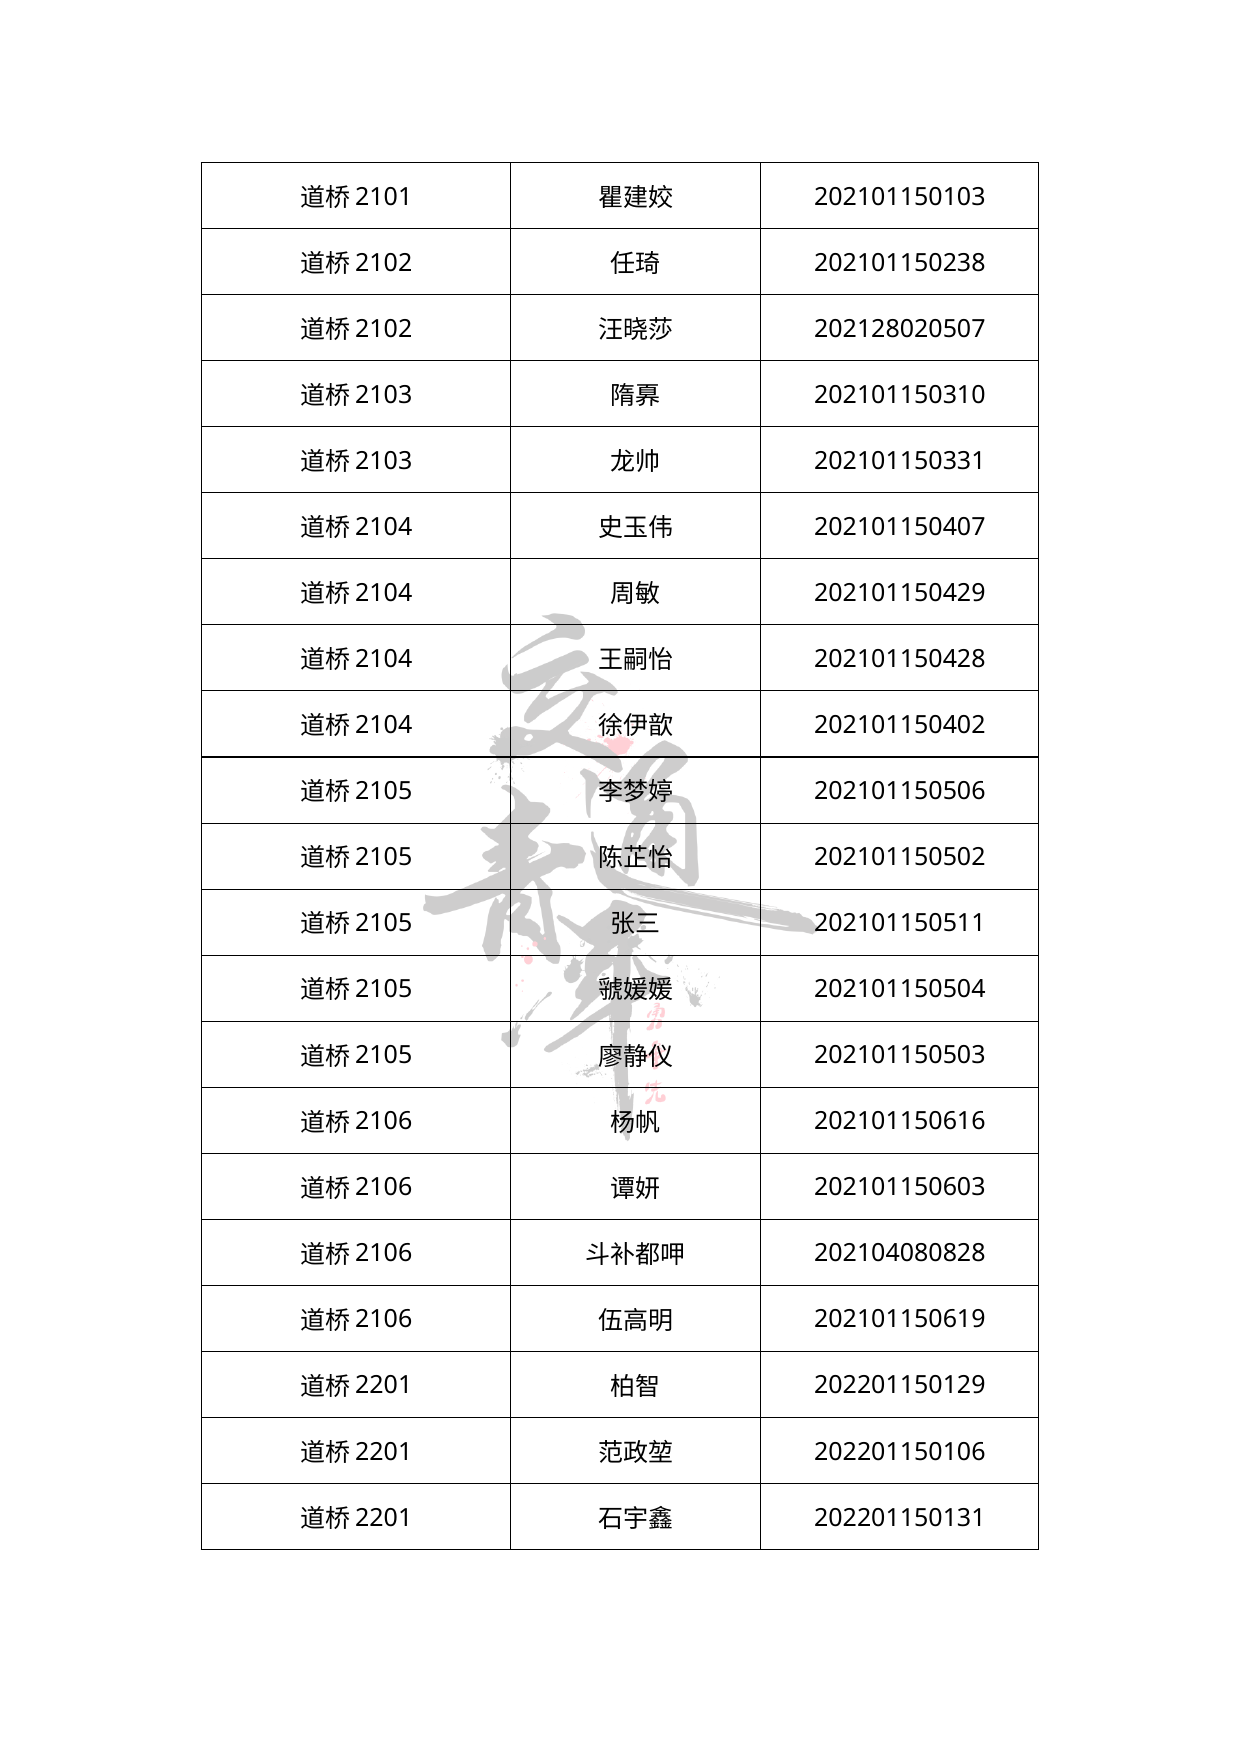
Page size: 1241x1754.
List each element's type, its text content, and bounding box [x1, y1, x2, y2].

table_cell 202101150103 [761, 163, 1038, 228]
table_cell 道桥2102 [202, 295, 510, 360]
table_cell 202101150619 [761, 1286, 1038, 1351]
table_cell 道桥2105 [202, 758, 510, 822]
table_cell 202201150129 [761, 1352, 1038, 1417]
table_cell 道桥2105 [202, 824, 510, 888]
table_cell 周敏 [511, 559, 760, 624]
table_cell 石宇鑫 [511, 1484, 760, 1549]
table_cell 王嗣怡 [511, 625, 760, 690]
table_cell 202101150616 [761, 1088, 1038, 1153]
table_cell 202101150428 [761, 625, 1038, 690]
table_cell 道桥2105 [202, 956, 510, 1021]
table_cell 202101150603 [761, 1154, 1038, 1219]
table_cell 202101150402 [761, 691, 1038, 756]
table_cell 202101150503 [761, 1022, 1038, 1087]
table_cell 202101150506 [761, 758, 1038, 822]
table_cell 隋奡 [511, 361, 760, 426]
table_cell 202201150106 [761, 1418, 1038, 1483]
table_cell 道桥2201 [202, 1352, 510, 1417]
table_cell 道桥2106 [202, 1088, 510, 1153]
table_cell 202101150429 [761, 559, 1038, 624]
table_cell 道桥2201 [202, 1418, 510, 1483]
table_cell 陈芷怡 [511, 824, 760, 888]
table_cell 道桥2103 [202, 361, 510, 426]
table_cell 道桥2106 [202, 1220, 510, 1285]
table_cell 道桥2102 [202, 229, 510, 294]
table_cell 廖静仪 [511, 1022, 760, 1087]
table_cell 202101150238 [761, 229, 1038, 294]
table_cell 道桥2105 [202, 1022, 510, 1087]
table_cell 202101150331 [761, 427, 1038, 492]
table_cell 柏智 [511, 1352, 760, 1417]
table_cell 张三 [511, 890, 760, 954]
table_cell 史玉伟 [511, 493, 760, 558]
table_cell 道桥2104 [202, 559, 510, 624]
table_cell 道桥2201 [202, 1484, 510, 1549]
table_cell 202101150504 [761, 956, 1038, 1021]
table_cell 汪晓莎 [511, 295, 760, 360]
table_cell 范政堃 [511, 1418, 760, 1483]
table_cell 道桥2104 [202, 625, 510, 690]
table_cell 徐伊歆 [511, 691, 760, 756]
table_cell 道桥2106 [202, 1154, 510, 1219]
table_cell 道桥2105 [202, 890, 510, 954]
table_cell 202101150511 [761, 890, 1038, 954]
table_cell 任琦 [511, 229, 760, 294]
table_cell 虢媛媛 [511, 956, 760, 1021]
table_cell 202101150310 [761, 361, 1038, 426]
table_cell 道桥2104 [202, 691, 510, 756]
table_cell 斗补都呷 [511, 1220, 760, 1285]
table_cell 瞿建姣 [511, 163, 760, 228]
table_cell 202101150502 [761, 824, 1038, 888]
table_cell 202201150131 [761, 1484, 1038, 1549]
table_cell 道桥2104 [202, 493, 510, 558]
table_cell 道桥2103 [202, 427, 510, 492]
table_cell 杨帆 [511, 1088, 760, 1153]
table_cell 202128020507 [761, 295, 1038, 360]
table_cell 202104080828 [761, 1220, 1038, 1285]
table_cell 伍高明 [511, 1286, 760, 1351]
table_cell 龙帅 [511, 427, 760, 492]
table_cell 谭妍 [511, 1154, 760, 1219]
table_cell 道桥2106 [202, 1286, 510, 1351]
table_cell 202101150407 [761, 493, 1038, 558]
table_cell 道桥2101 [202, 163, 510, 228]
table_cell 李梦婷 [511, 758, 760, 822]
